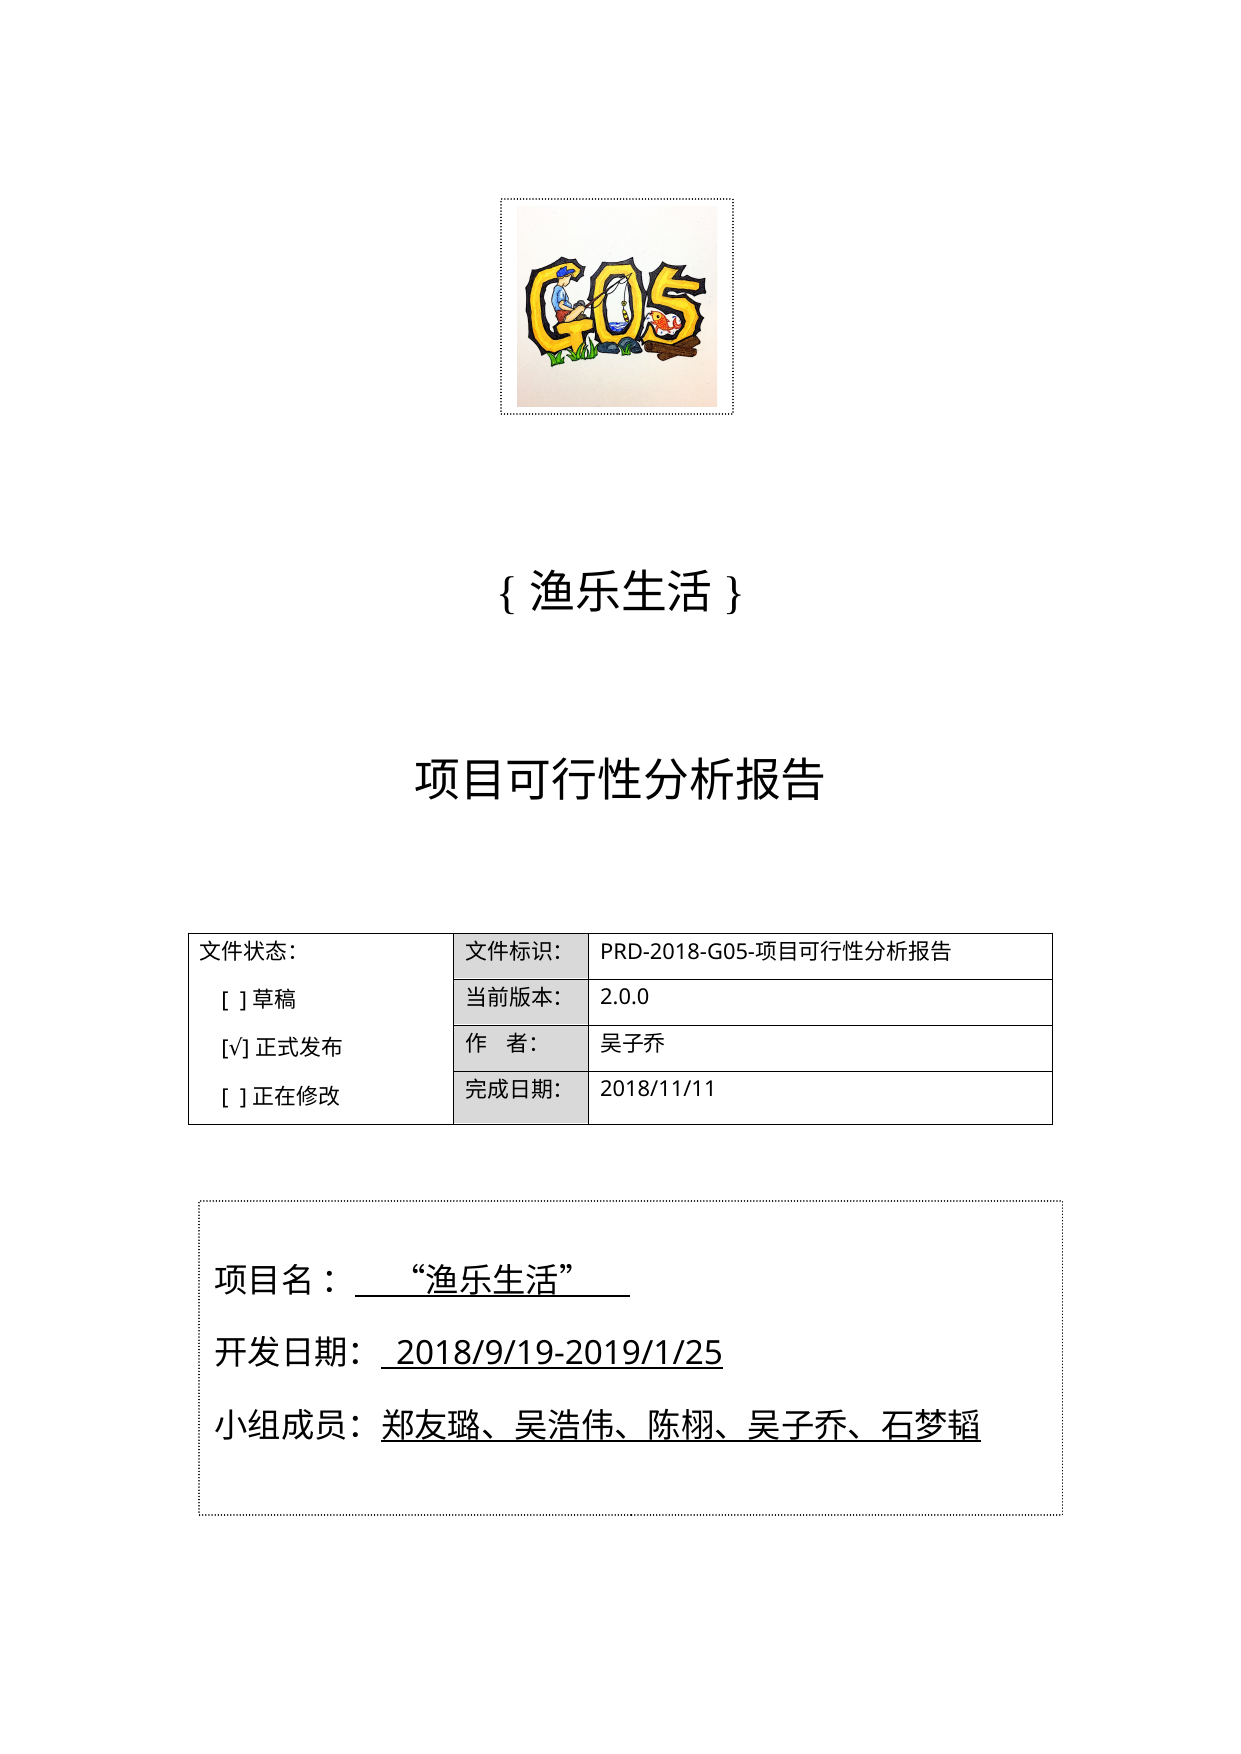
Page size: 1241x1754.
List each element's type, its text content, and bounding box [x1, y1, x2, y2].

table_cell 作 者： [454, 1026, 588, 1071]
table_header PRD-2018-G05-项目可行性分析报告 [589, 934, 1052, 978]
text 项目可行性分析报告 [187, 728, 1053, 825]
table_header 文件标识： [454, 934, 588, 978]
table_cell 2018/11/11 [589, 1072, 1052, 1123]
table_cell 吴子乔 [589, 1026, 1052, 1071]
text { 渔乐生活 } [187, 540, 1053, 638]
table_cell 当前版本： [454, 980, 588, 1024]
table_header 文件状态： [ ] 草稿 [√] 正式发布 [ ] 正在修改 [189, 934, 453, 1123]
table_cell 完成日期： [454, 1072, 588, 1123]
table_cell 2.0.0 [589, 980, 1052, 1024]
picture [517, 206, 718, 407]
